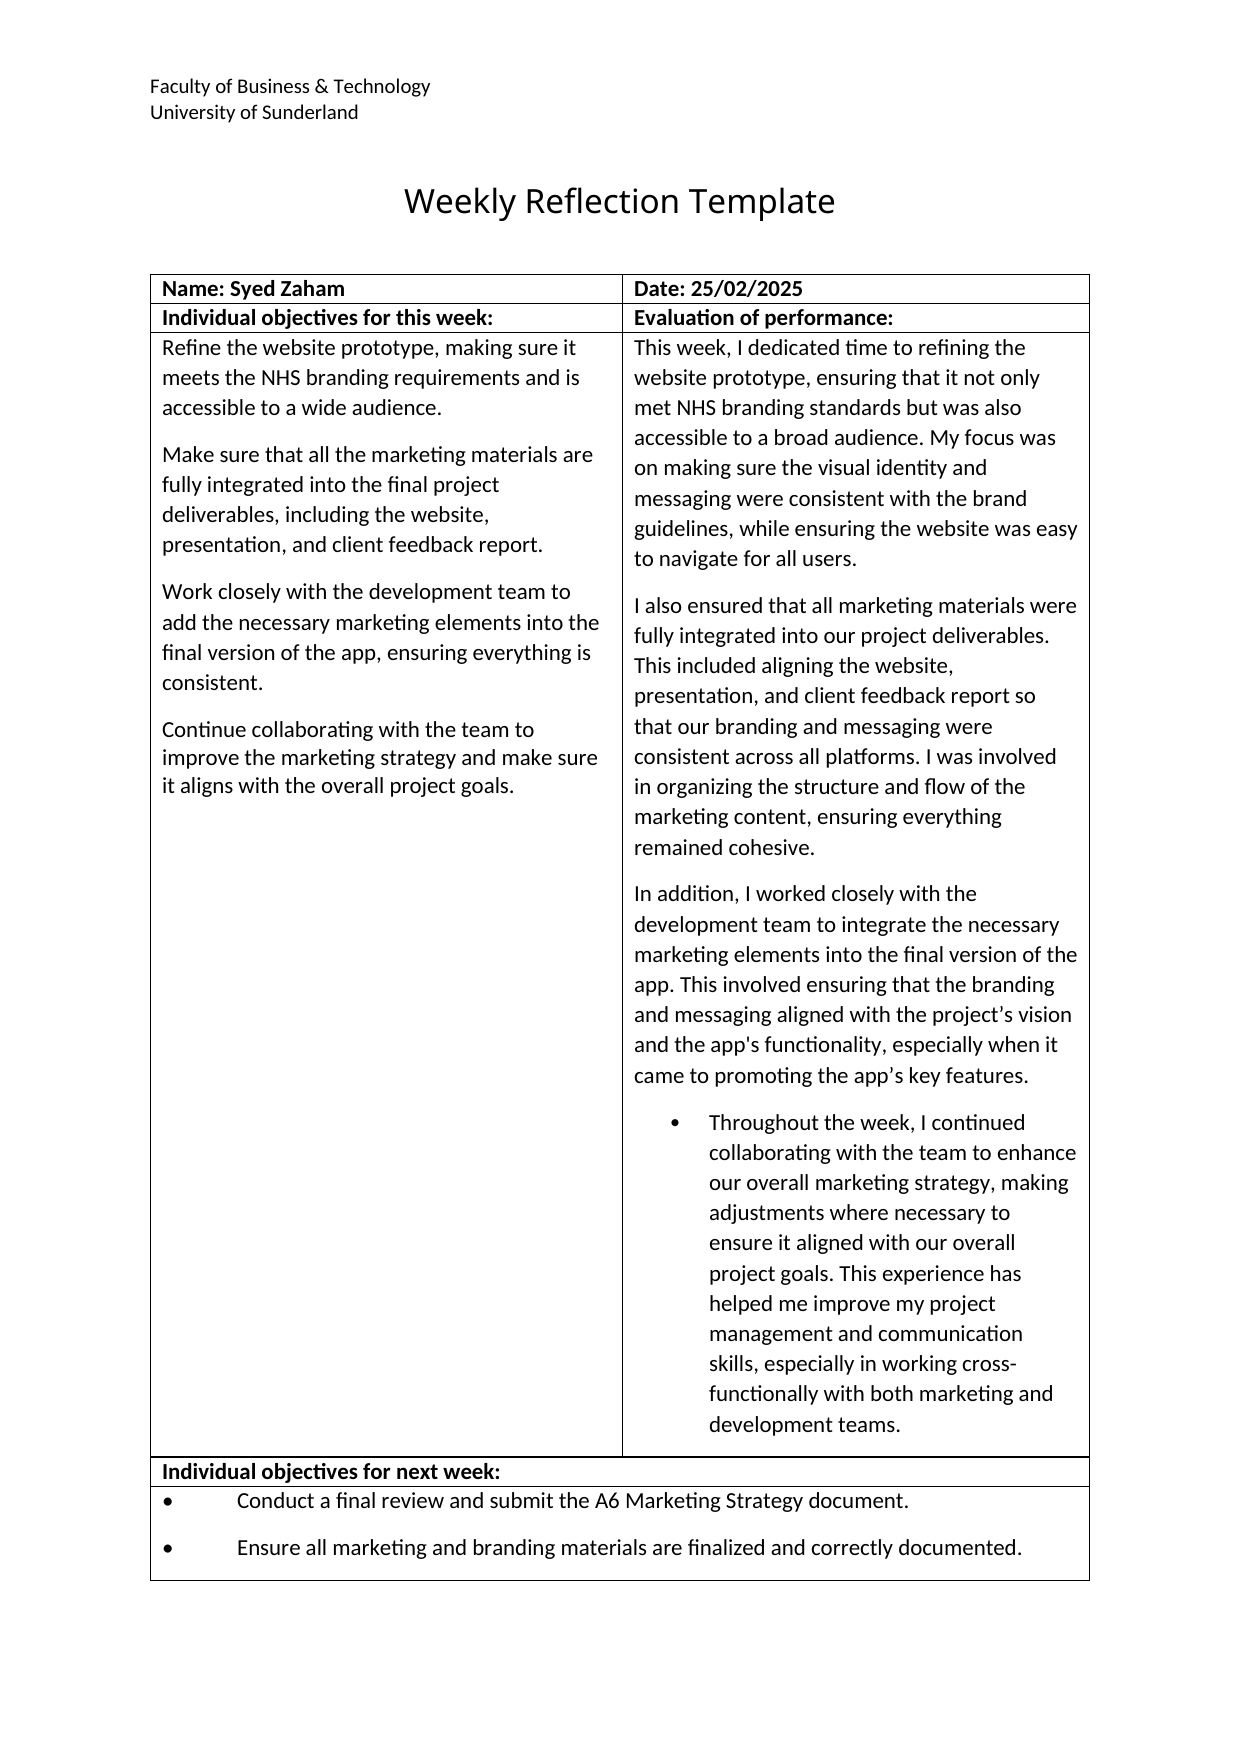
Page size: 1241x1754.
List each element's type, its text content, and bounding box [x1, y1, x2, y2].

table_cell Individual objectives for this week: [151, 304, 622, 332]
table_cell Refine the website prototype, making sure it meets the NHS branding requirements and is accessible to a wide audience. Make sure that all the marketing materials are fully integrated into the final project deliverables, including the website, presentation, and client feedback report. Work closely with the development team to add the necessary marketing elements into the final version of the app, ensuring everything is consistent. Continue collaborating with the team to improve the marketing strategy and make sure it aligns with the overall project goals. [151, 333, 622, 1456]
table_header Name: Syed Zaham [151, 275, 622, 302]
table_header Date: 25/02/2025 [623, 275, 1089, 302]
subtitle Weekly Reflection Template [150, 178, 1090, 223]
table_cell Evaluation of performance: [623, 304, 1089, 332]
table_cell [151, 1487, 1089, 1580]
table_cell Individual objectives for next week: [151, 1458, 1089, 1486]
table_cell This week, I dedicated time to refining the website prototype, ensuring that it not only met NHS branding standards but was also accessible to a broad audience. My focus was on making sure the visual identity and messaging were consistent with the brand guidelines, while ensuring the website was easy to navigate for all users. I also ensured that all marketing materials were fully integrated into our project deliverables. This included aligning the website, presentation, and client feedback report so that our branding and messaging were consistent across all platforms. I was involved in organizing the structure and flow of the marketing content, ensuring everything remained cohesive. In addition, I worked closely with the development team to integrate the necessary marketing elements into the final version of the app. This involved ensuring that the branding and messaging aligned with the project’s vision and the app's functionality, especially when it came to promoting the app’s key features. Throughout the week, I continued collaborating with the team to enhance our overall marketing strategy, making adjustments where necessary to ensure it aligned with our overall project goals. This experience has helped me improve my project management and communication skills, especially in working cross-functionally with both marketing and development teams. [623, 333, 1089, 1456]
